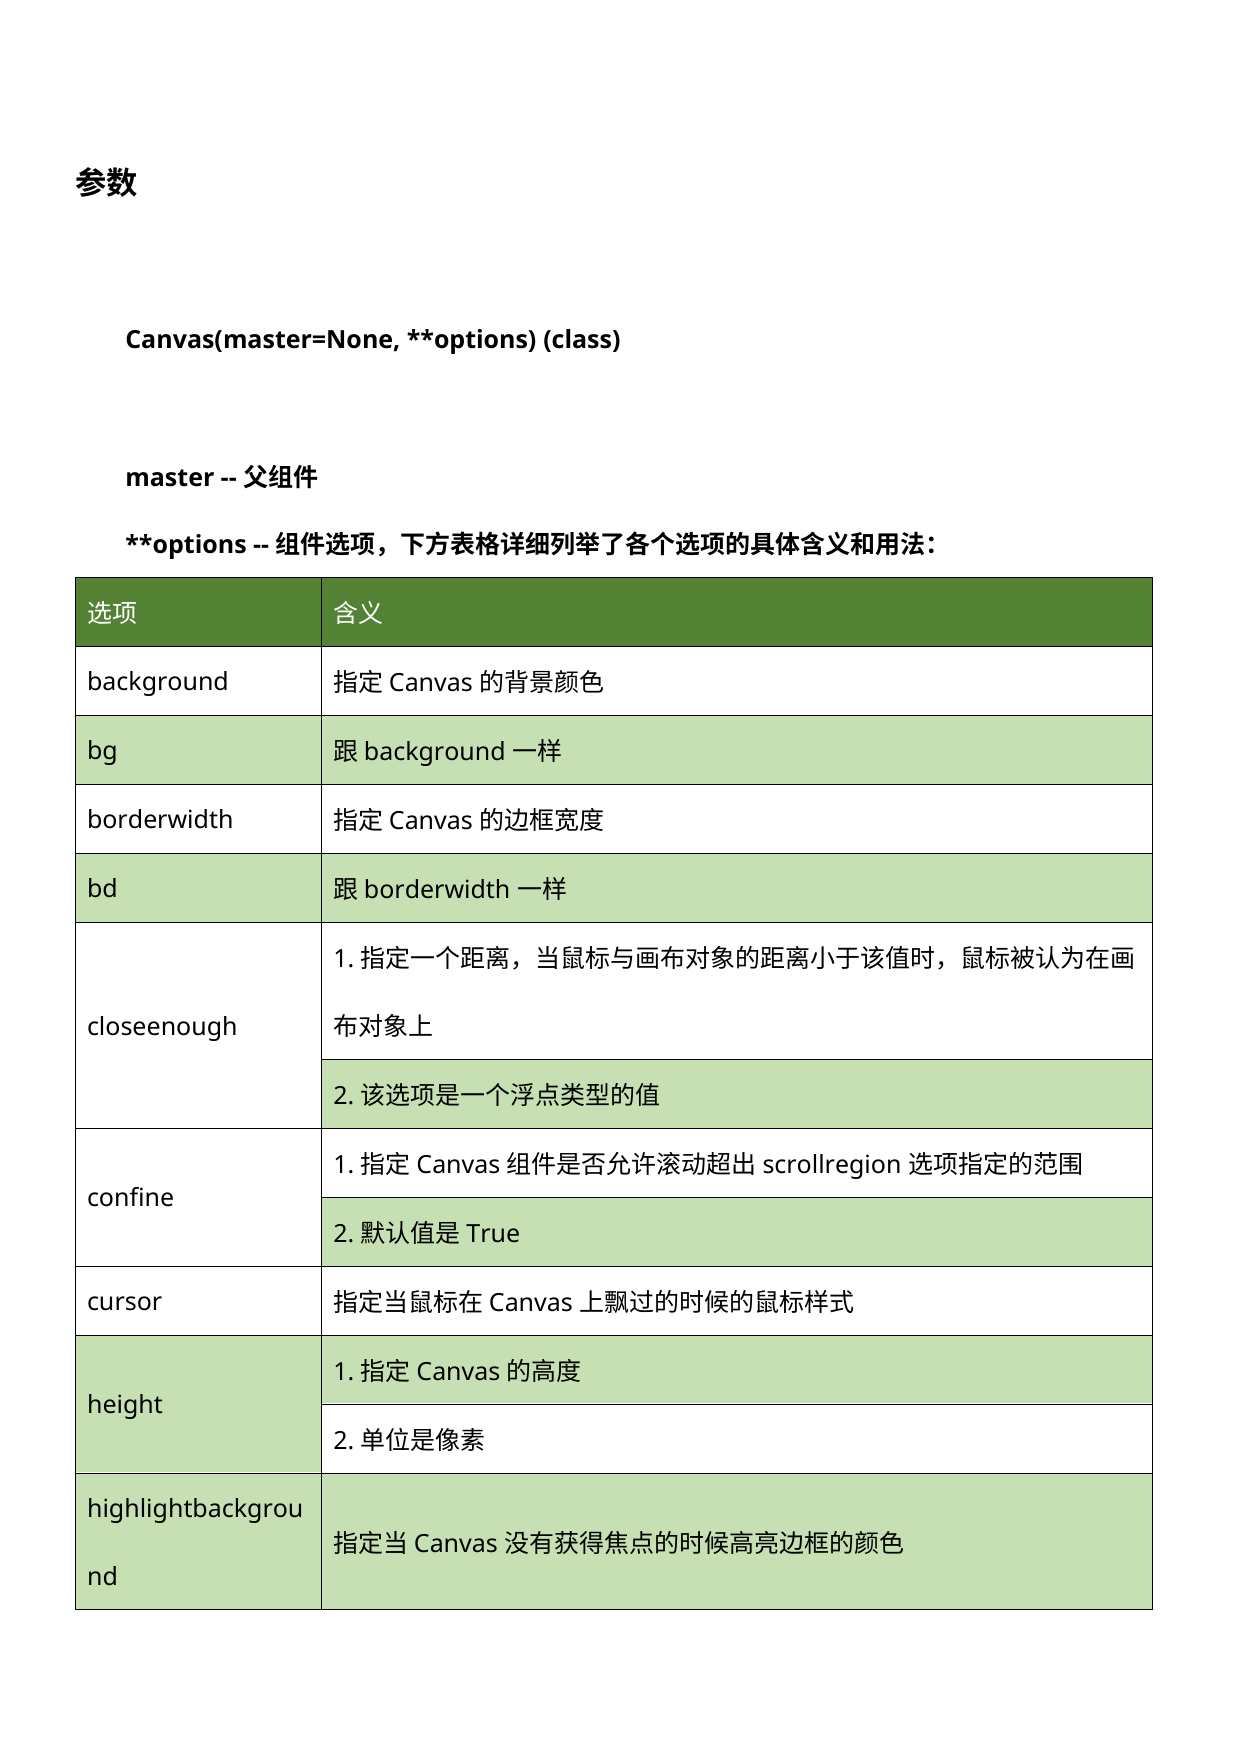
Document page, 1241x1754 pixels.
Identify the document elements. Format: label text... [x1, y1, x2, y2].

table_cell height [76, 1336, 321, 1472]
table_cell 2. 单位是像素 [322, 1405, 1152, 1472]
table_cell background [76, 647, 321, 715]
table_cell cursor [76, 1267, 321, 1334]
table_header 选项 [76, 578, 321, 646]
table_cell bd [76, 854, 321, 922]
table_cell highlightbackground [76, 1474, 321, 1609]
table_cell closeenough [76, 923, 321, 1128]
text Canvas(master=None, **options) (class) [75, 305, 1165, 373]
table_cell 跟 background 一样 [322, 716, 1152, 784]
table_cell 指定当鼠标在 Canvas 上飘过的时候的鼠标样式 [322, 1267, 1152, 1334]
table_cell bg [76, 716, 321, 784]
subtitle 参数 [75, 147, 1165, 215]
table_cell 跟 borderwidth 一样 [322, 854, 1152, 922]
table_cell borderwidth [76, 785, 321, 853]
table_cell 指定 Canvas 的边框宽度 [322, 785, 1152, 853]
table_cell 指定当 Canvas 没有获得焦点的时候高亮边框的颜色 [322, 1474, 1152, 1609]
table_header 含义 [322, 578, 1152, 646]
table_cell 2. 默认值是 True [322, 1198, 1152, 1266]
table_cell 1. 指定 Canvas 组件是否允许滚动超出 scrollregion 选项指定的范围 [322, 1129, 1152, 1197]
text master -- 父组件 [75, 441, 1165, 509]
table_cell 指定 Canvas 的背景颜色 [322, 647, 1152, 715]
table_cell 1. 指定一个距离，当鼠标与画布对象的距离小于该值时，鼠标被认为在画布对象上 [322, 923, 1152, 1059]
text **options -- 组件选项，下方表格详细列举了各个选项的具体含义和用法： [75, 509, 1165, 577]
table_cell 1. 指定 Canvas 的高度 [322, 1336, 1152, 1403]
table_cell confine [76, 1129, 321, 1266]
table_cell 2. 该选项是一个浮点类型的值 [322, 1060, 1152, 1128]
